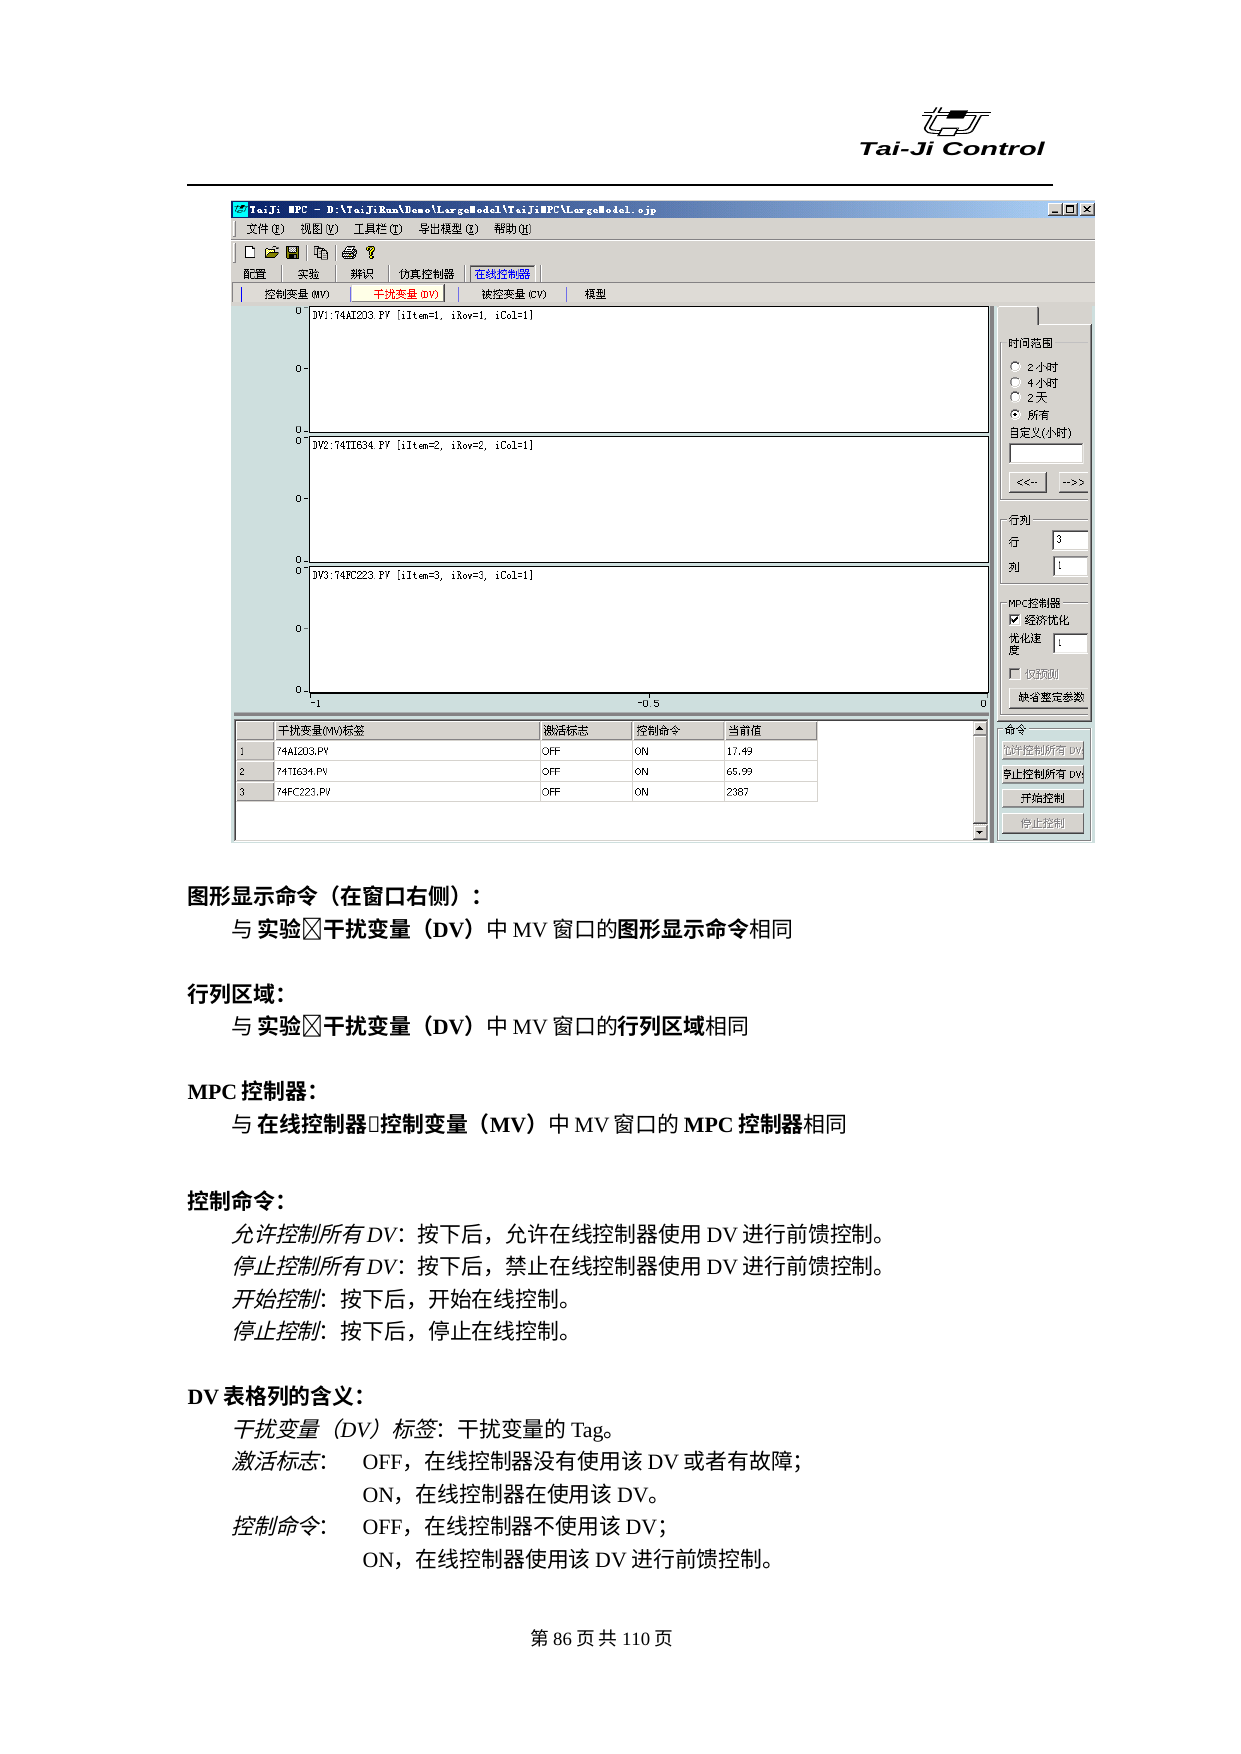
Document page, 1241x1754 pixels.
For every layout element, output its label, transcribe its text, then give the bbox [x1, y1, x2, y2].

text 与 实验干扰变量（DV）中MV窗口的行列区域相同 [187, 1009, 1053, 1041]
text 控制命令： OFF，在线控制器不使用该DV； [187, 1509, 1053, 1541]
text MPC控制器： [187, 1074, 1053, 1106]
text 停止控制所有DV：按下后，禁止在线控制器使用DV进行前馈控制。 [187, 1249, 1053, 1281]
text 激活标志： OFF，在线控制器没有使用该DV或者有故障； [187, 1444, 1053, 1476]
text 停止控制：按下后，停止在线控制。 [187, 1314, 1053, 1346]
text 与 实验干扰变量（DV）中MV窗口的图形显示命令相同 [187, 911, 1053, 944]
picture [231, 200, 1095, 843]
text 行列区域： [187, 976, 1053, 1009]
text DV表格列的含义： [187, 1379, 1053, 1411]
text 与 在线控制器控制变量（MV）中MV窗口的MPC控制器相同 [231, 1106, 1053, 1139]
text ON，在线控制器在使用该DV。 [318, 1476, 1053, 1509]
text 允许控制所有DV：按下后，允许在线控制器使用DV进行前馈控制。 [187, 1216, 1053, 1249]
text 开始控制：按下后，开始在线控制。 [187, 1281, 1053, 1314]
text 控制命令： [187, 1184, 1053, 1216]
text ON，在线控制器使用该DV进行前馈控制。 [187, 1541, 1053, 1574]
text 图形显示命令（在窗口右侧）： [187, 879, 1053, 911]
text 干扰变量（DV）标签：干扰变量的Tag。 [187, 1411, 1053, 1444]
